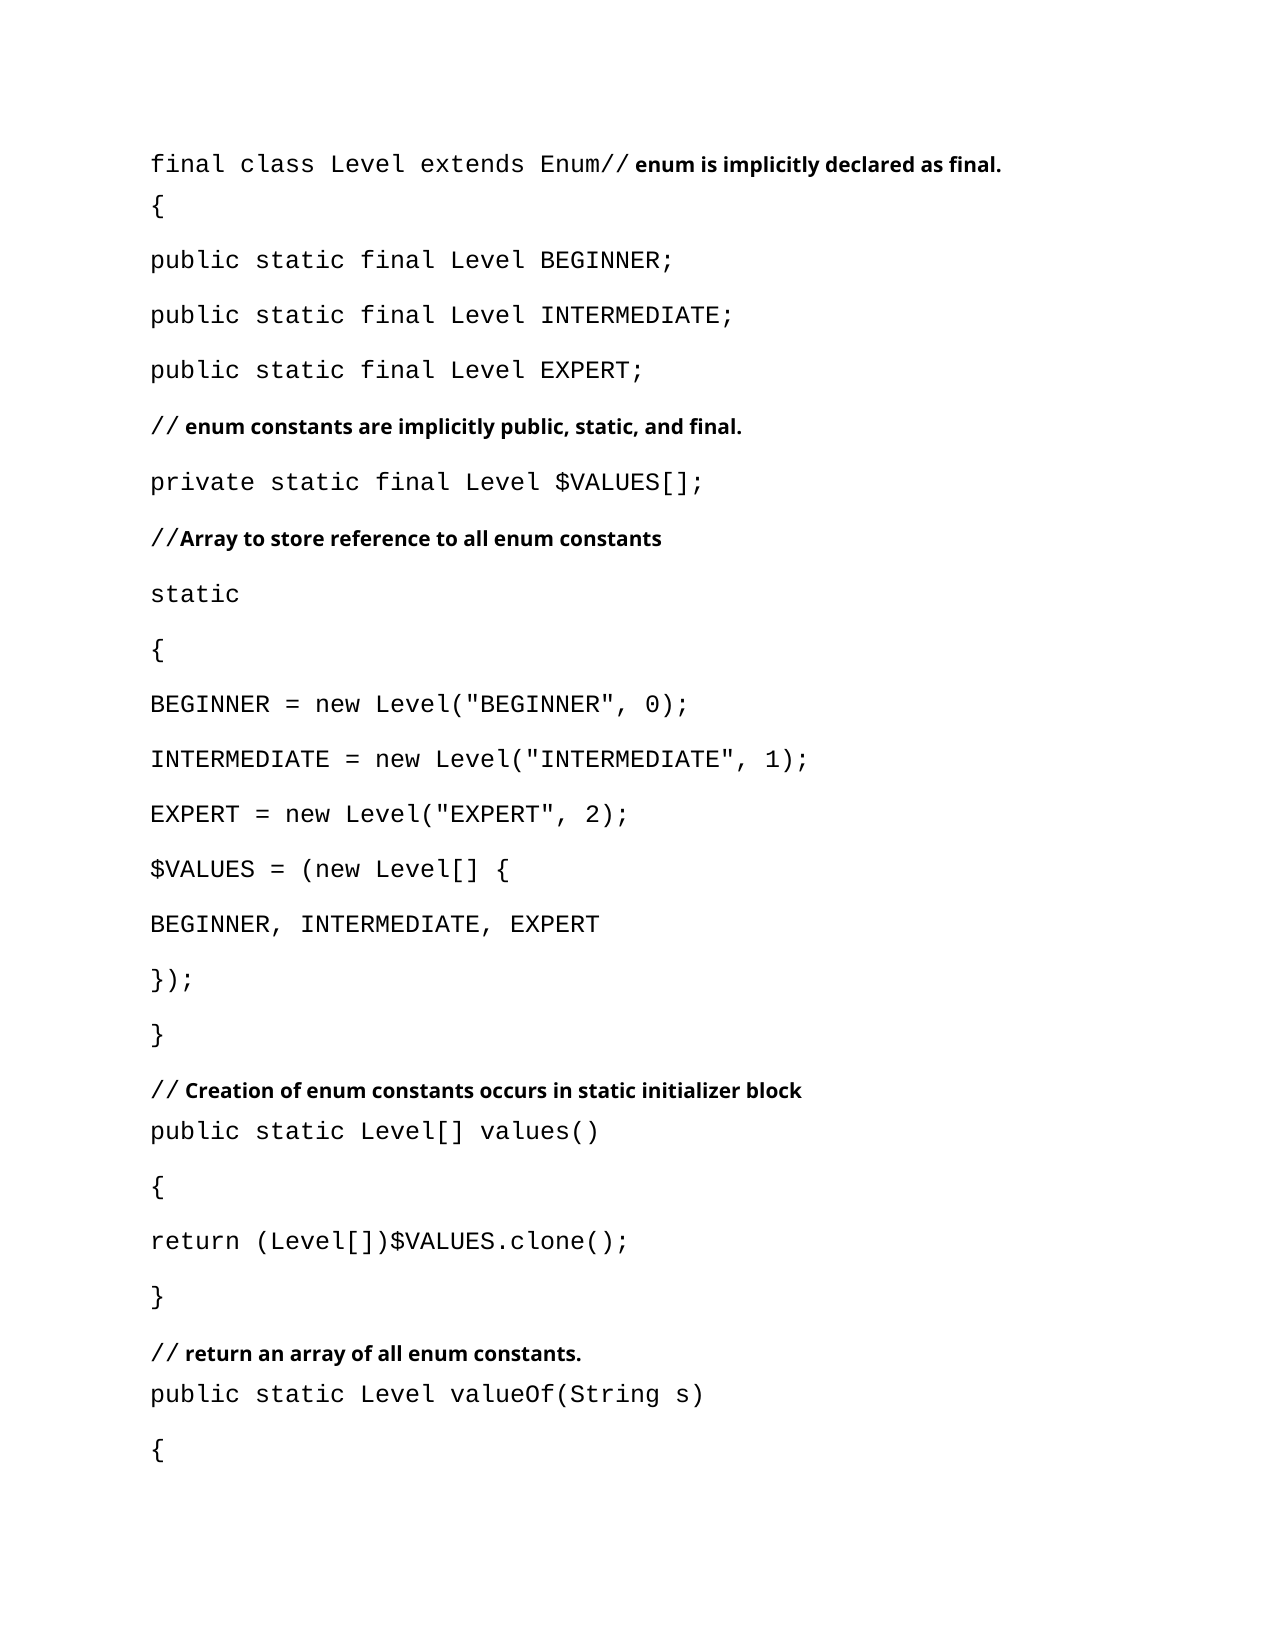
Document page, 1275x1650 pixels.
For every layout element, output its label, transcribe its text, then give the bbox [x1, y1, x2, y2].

text final class Level extends Enum// enum is implicitly declared as final. [150, 150, 1125, 180]
text public static final Level BEGINNER; [150, 247, 1125, 276]
text //Array to store reference to all enum constants [150, 524, 1125, 554]
text private static final Level $VALUES[]; [150, 469, 1125, 498]
text public static final Level INTERMEDIATE; [150, 302, 1125, 331]
text static [150, 582, 1125, 610]
text { [150, 637, 1125, 665]
text } [150, 1022, 1125, 1050]
text EXPERT = new Level("EXPERT", 2); [150, 802, 1125, 830]
text public static Level[] values() [150, 1119, 1125, 1147]
text { [150, 1174, 1125, 1202]
text { [150, 192, 1125, 221]
text // return an array of all enum constants. [150, 1339, 1125, 1369]
text }); [150, 967, 1125, 995]
text public static final Level EXPERT; [150, 357, 1125, 386]
text BEGINNER = new Level("BEGINNER", 0); [150, 692, 1125, 720]
text { [150, 1436, 1125, 1464]
text // Creation of enum constants occurs in static initializer block [150, 1077, 1125, 1106]
text INTERMEDIATE = new Level("INTERMEDIATE", 1); [150, 747, 1125, 775]
text BEGINNER, INTERMEDIATE, EXPERT [150, 912, 1125, 940]
text public static Level valueOf(String s) [150, 1381, 1125, 1409]
text // enum constants are implicitly public, static, and final. [150, 412, 1125, 442]
text } [150, 1284, 1125, 1312]
text return (Level[])$VALUES.clone(); [150, 1229, 1125, 1257]
text $VALUES = (new Level[] { [150, 857, 1125, 885]
